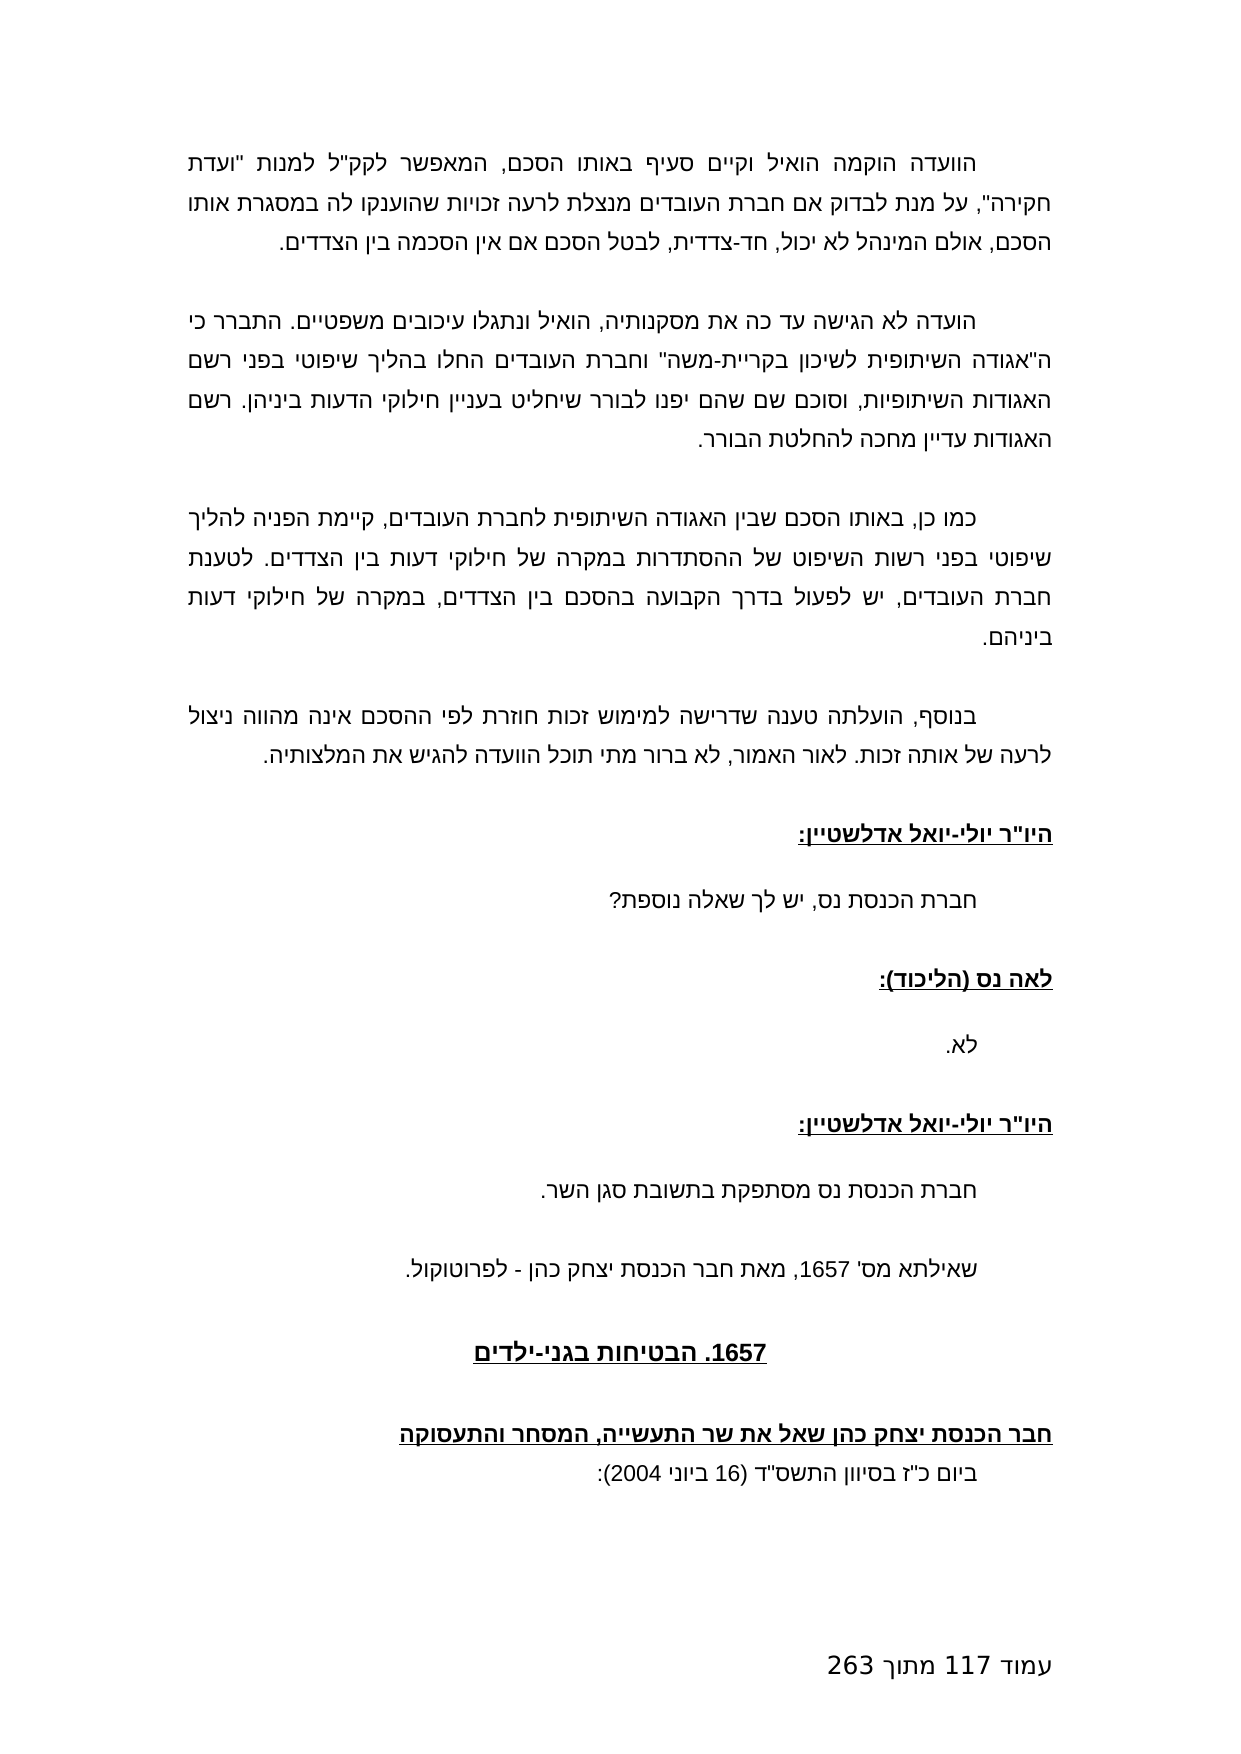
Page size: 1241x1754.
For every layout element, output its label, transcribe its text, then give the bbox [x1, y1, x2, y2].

text כמו כן, באותו הסכם שבין האגודה השיתופית לחברת העובדים, קיימת הפניה להליך שיפוטי בפני רשות השיפוט של ההסתדרות במקרה של חילוקי דעות בין הצדדים. לטענת חברת העובדים, יש לפעול בדרך הקבועה בהסכם בין הצדדים, במקרה של חילוקי דעות ביניהם. [187, 505, 1053, 650]
text לא. [187, 1032, 1053, 1058]
text הוועדה הוקמה הואיל וקיים סעיף באותו הסכם, המאפשר לקק"ל למנות "ועדת חקירה", על מנת לבדוק אם חברת העובדים מנצלת לרעה זכויות שהוענקו לה במסגרת אותו הסכם, אולם המינהל לא יכול, חד-צדדית, לבטל הסכם אם אין הסכמה בין הצדדים. [187, 150, 1053, 255]
text חבר הכנסת יצחק כהן שאל את שר התעשייה, המסחר והתעסוקה [187, 1421, 1053, 1447]
text היו"ר יולי-יואל אדלשטיין: [187, 1111, 1053, 1137]
text היו"ר יולי-יואל אדלשטיין: [187, 821, 1053, 847]
text הועדה לא הגישה עד כה את מסקנותיה, הואיל ונתגלו עיכובים משפטיים. התברר כי ה"אגודה השיתופית לשיכון בקריית-משה" וחברת העובדים החלו בהליך שיפוטי בפני רשם האגודות השיתופיות, וסוכם שם שהם יפנו לבורר שיחליט בעניין חילוקי הדעות ביניהן. רשם האגודות עדיין מחכה להחלטת הבורר. [187, 308, 1053, 453]
text 1657. הבטיחות בגני-ילדים [187, 1338, 1053, 1367]
text ביום כ"ז בסיוון התשס"ד (16 ביוני 2004): [187, 1460, 1053, 1487]
text בנוסף, הועלתה טענה שדרישה למימוש זכות חוזרת לפי ההסכם אינה מהווה ניצול לרעה של אותה זכות. לאור האמור, לא ברור מתי תוכל הוועדה להגיש את המלצותיה. [187, 703, 1053, 768]
text לאה נס (הליכוד): [187, 966, 1053, 992]
text חברת הכנסת נס, יש לך שאלה נוספת? [187, 887, 1053, 913]
text חברת הכנסת נס מסתפקת בתשובת סגן השר. [187, 1177, 1053, 1203]
text שאילתא מס' 1657, מאת חבר הכנסת יצחק כהן - לפרוטוקול. [187, 1256, 1053, 1282]
